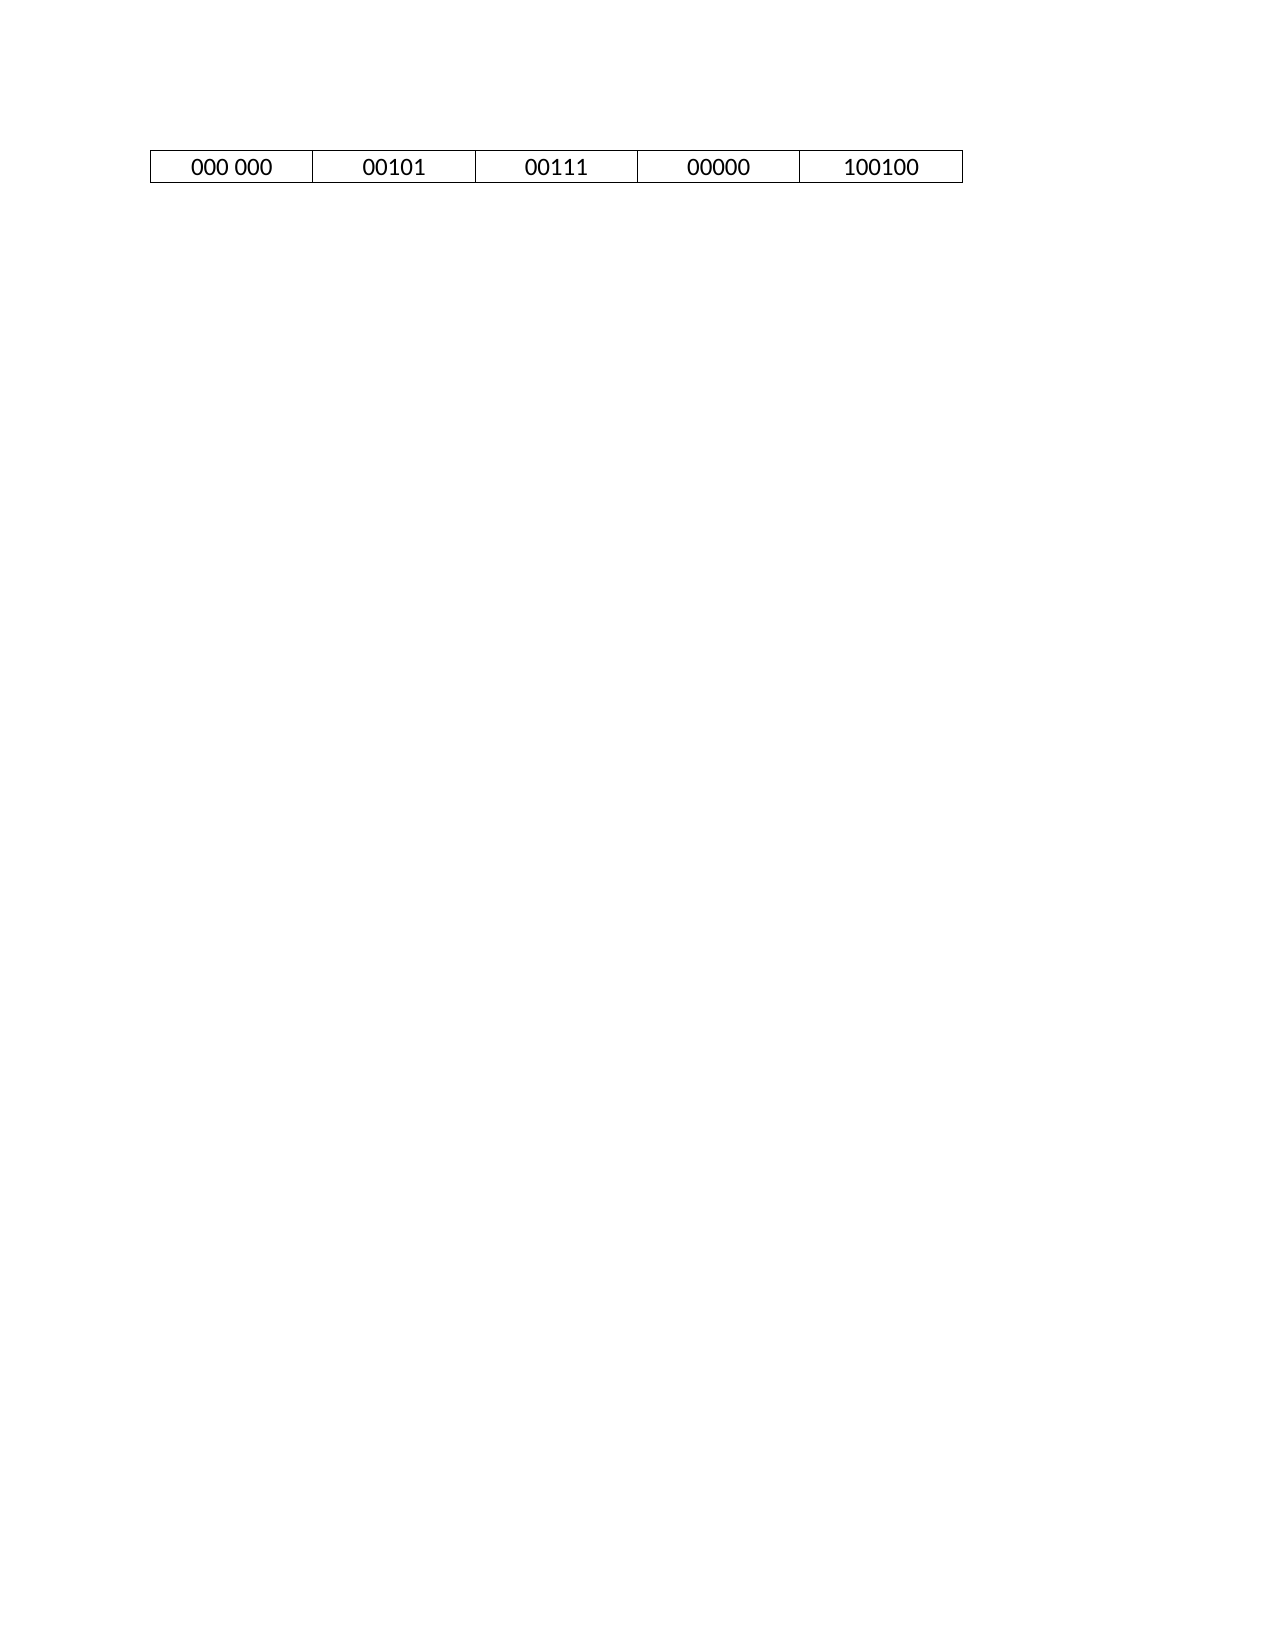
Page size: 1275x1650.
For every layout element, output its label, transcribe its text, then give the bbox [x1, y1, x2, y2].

table_header 00101 [313, 151, 475, 182]
table_header 00000 [638, 151, 799, 182]
table_header 000 000 [151, 151, 312, 182]
table_header 00111 [476, 151, 637, 182]
table_header 100100 [800, 151, 962, 182]
